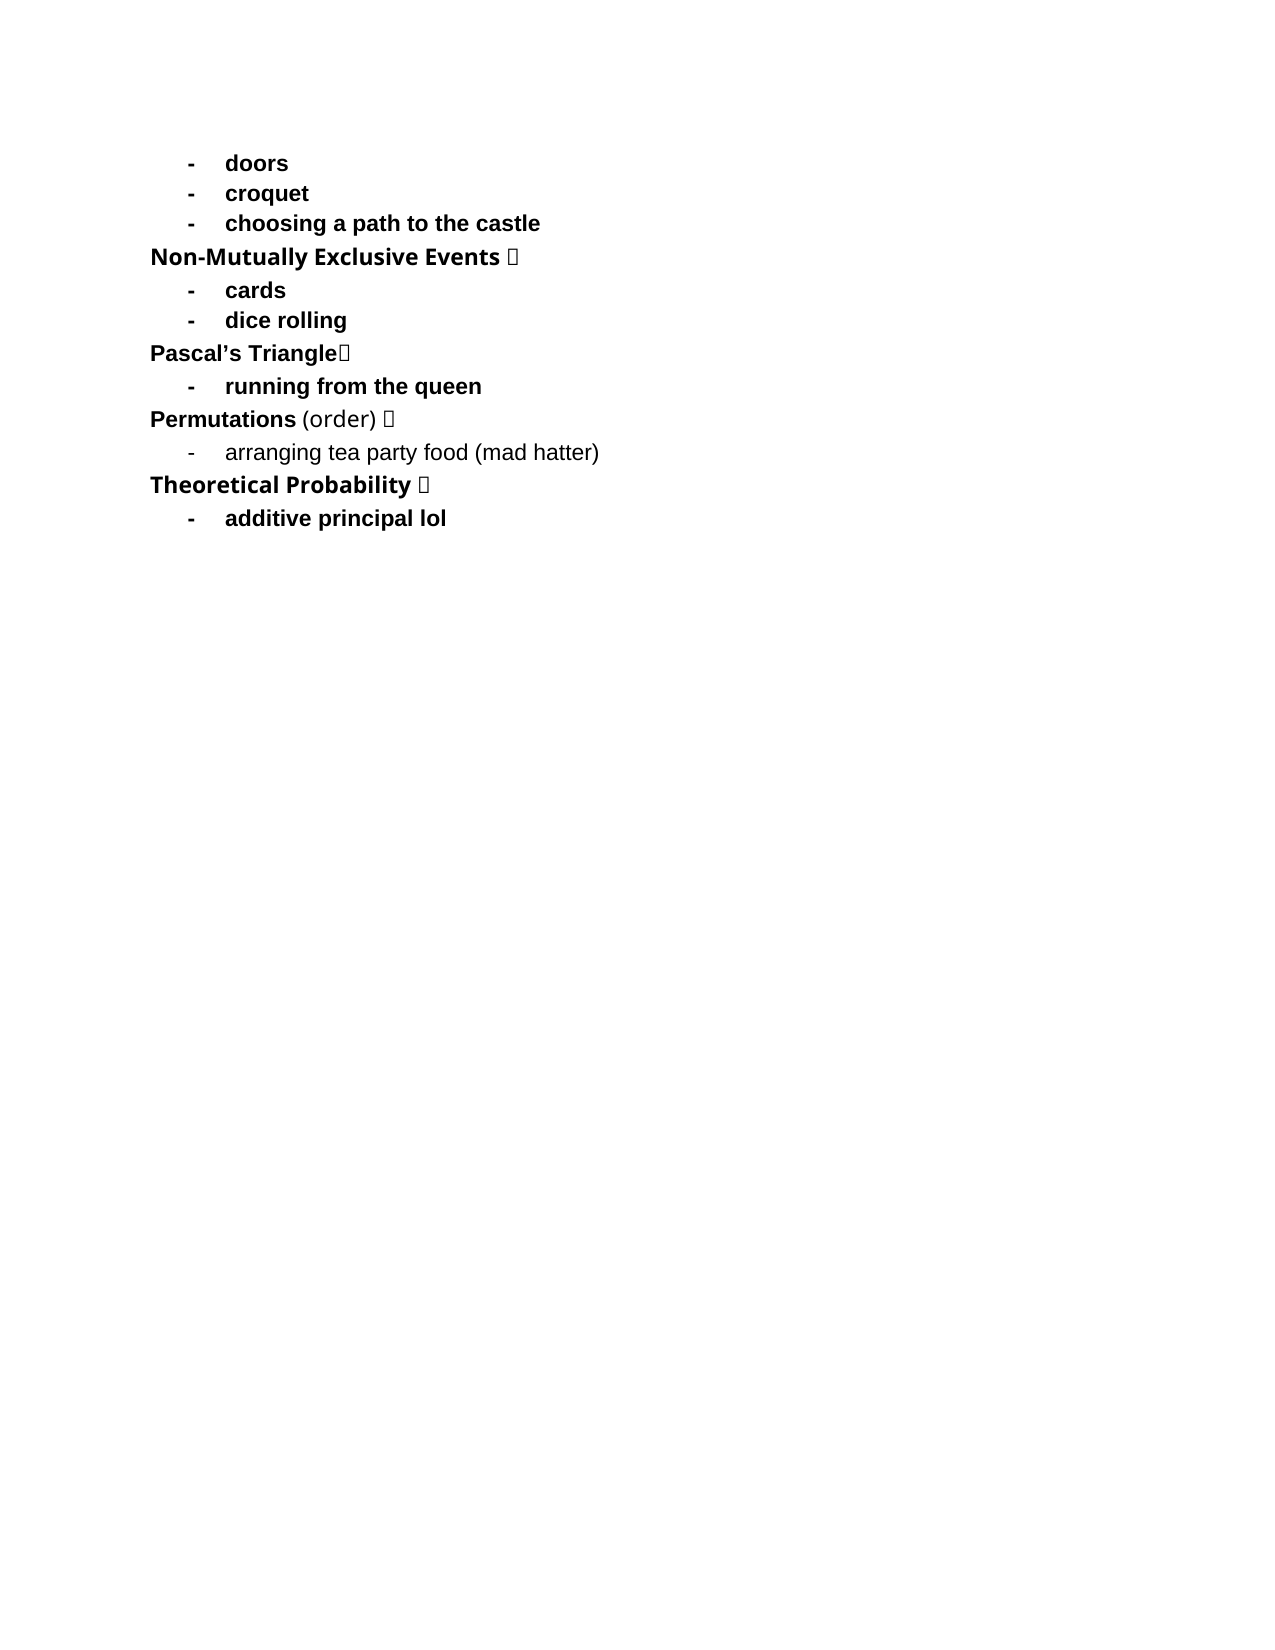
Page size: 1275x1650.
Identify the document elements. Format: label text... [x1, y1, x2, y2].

list arranging tea party food (mad hatter) [187, 439, 1125, 465]
list additive principal lol [187, 505, 1125, 532]
list running from the queen [187, 373, 1125, 399]
text Permutations (order) ❌ [150, 403, 1125, 434]
list cards [187, 277, 1125, 303]
list doors [187, 150, 1125, 176]
list choosing a path to the castle [187, 210, 1125, 237]
text Pascal’s Triangle❌ [150, 337, 1125, 368]
text Non-Mutually Exclusive Events ✅ [150, 241, 1125, 272]
list croquet [187, 180, 1125, 207]
text Theoretical Probability ✅ [150, 469, 1125, 501]
list dice rolling [187, 307, 1125, 333]
